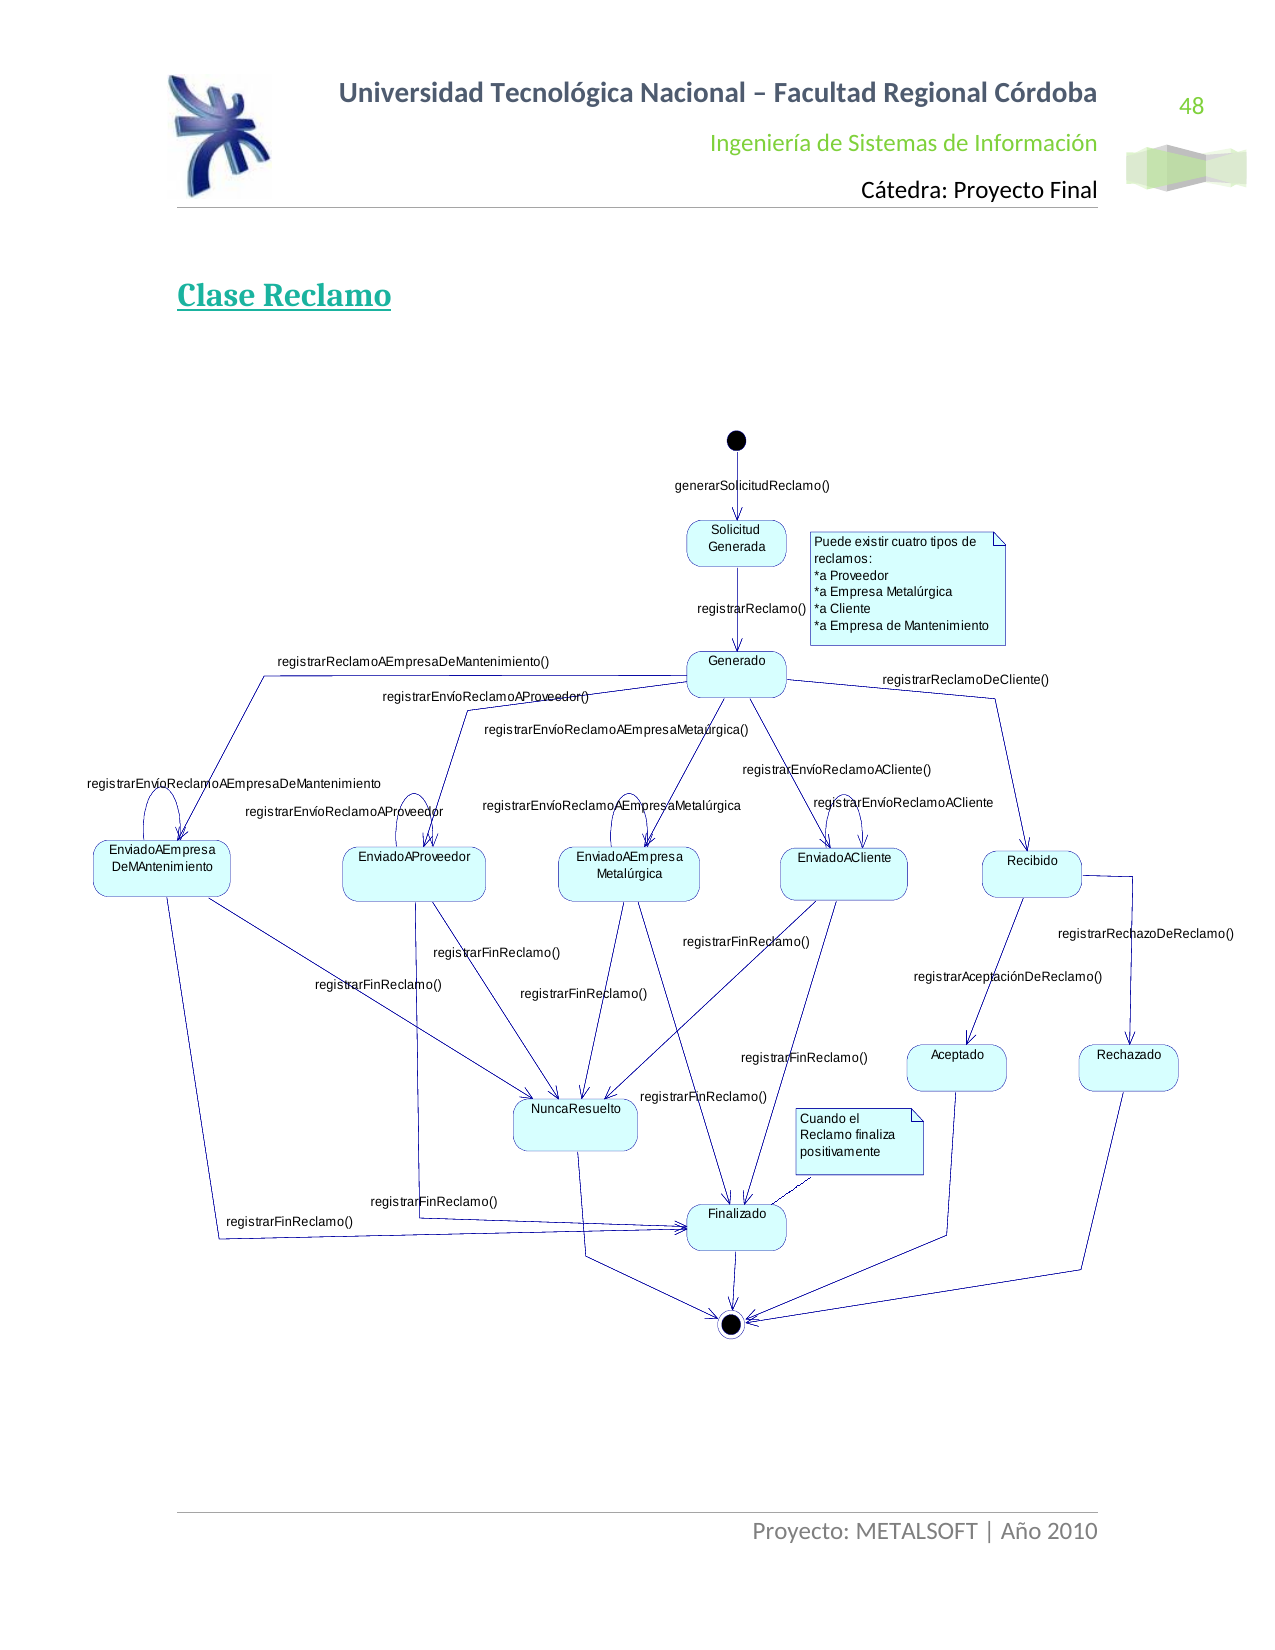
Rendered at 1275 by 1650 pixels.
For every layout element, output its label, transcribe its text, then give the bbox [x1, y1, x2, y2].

subtitle Clase Reclamo [177, 277, 1098, 315]
picture [167, 74, 272, 199]
